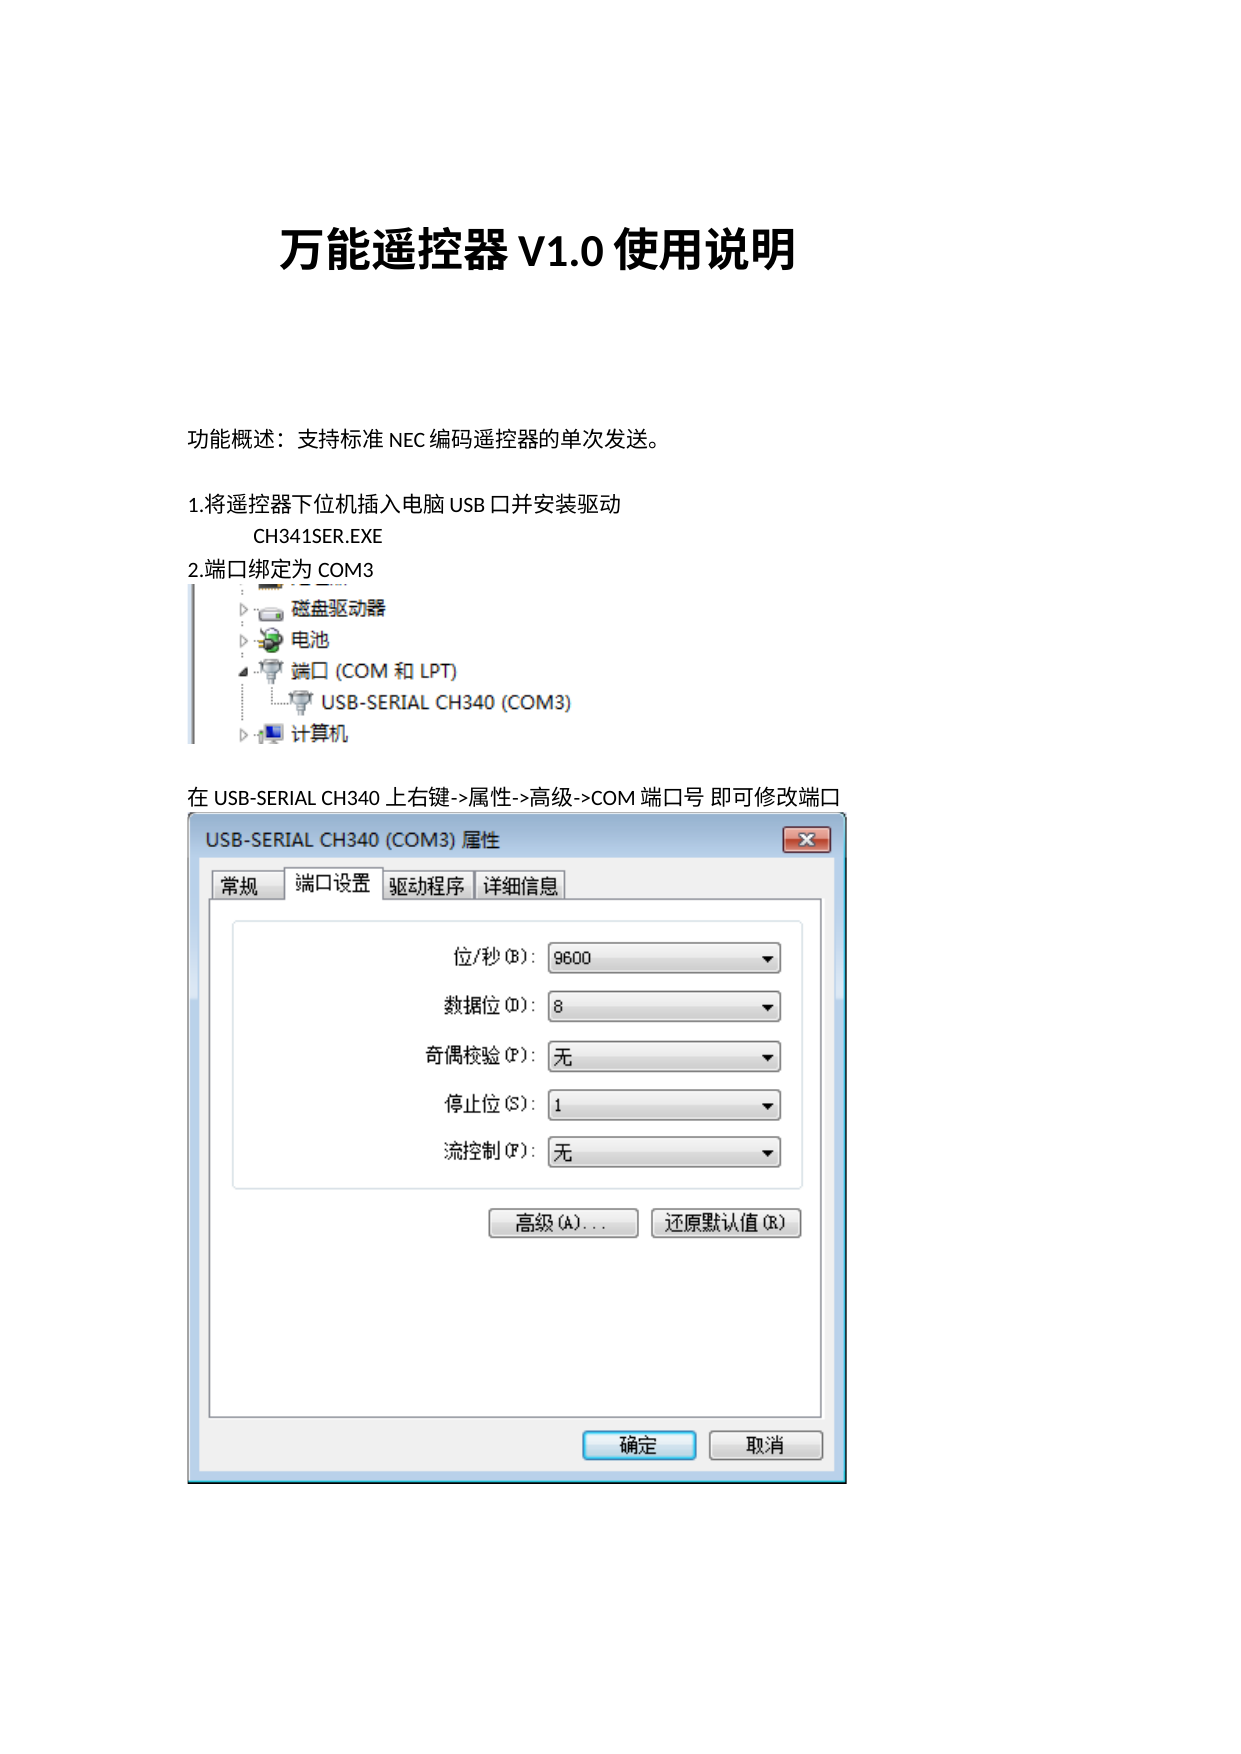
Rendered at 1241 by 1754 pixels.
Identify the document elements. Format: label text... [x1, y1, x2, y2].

subtitle 万能遥控器V1.0使用说明 [187, 197, 1053, 295]
list 2.端口绑定为COM3 [187, 552, 1053, 584]
list CH341SER.EXE [187, 519, 1053, 552]
picture [187, 584, 1000, 744]
list 1.将遥控器下位机插入电脑USB口并安装驱动 [187, 487, 1053, 519]
picture [187, 812, 847, 1484]
list 在USB-SERIAL CH340 上右键->属性->高级->COM端口号 即可修改端口 [187, 779, 1053, 812]
text 功能概述：支持标准NEC编码遥控器的单次发送。 [187, 422, 1053, 454]
